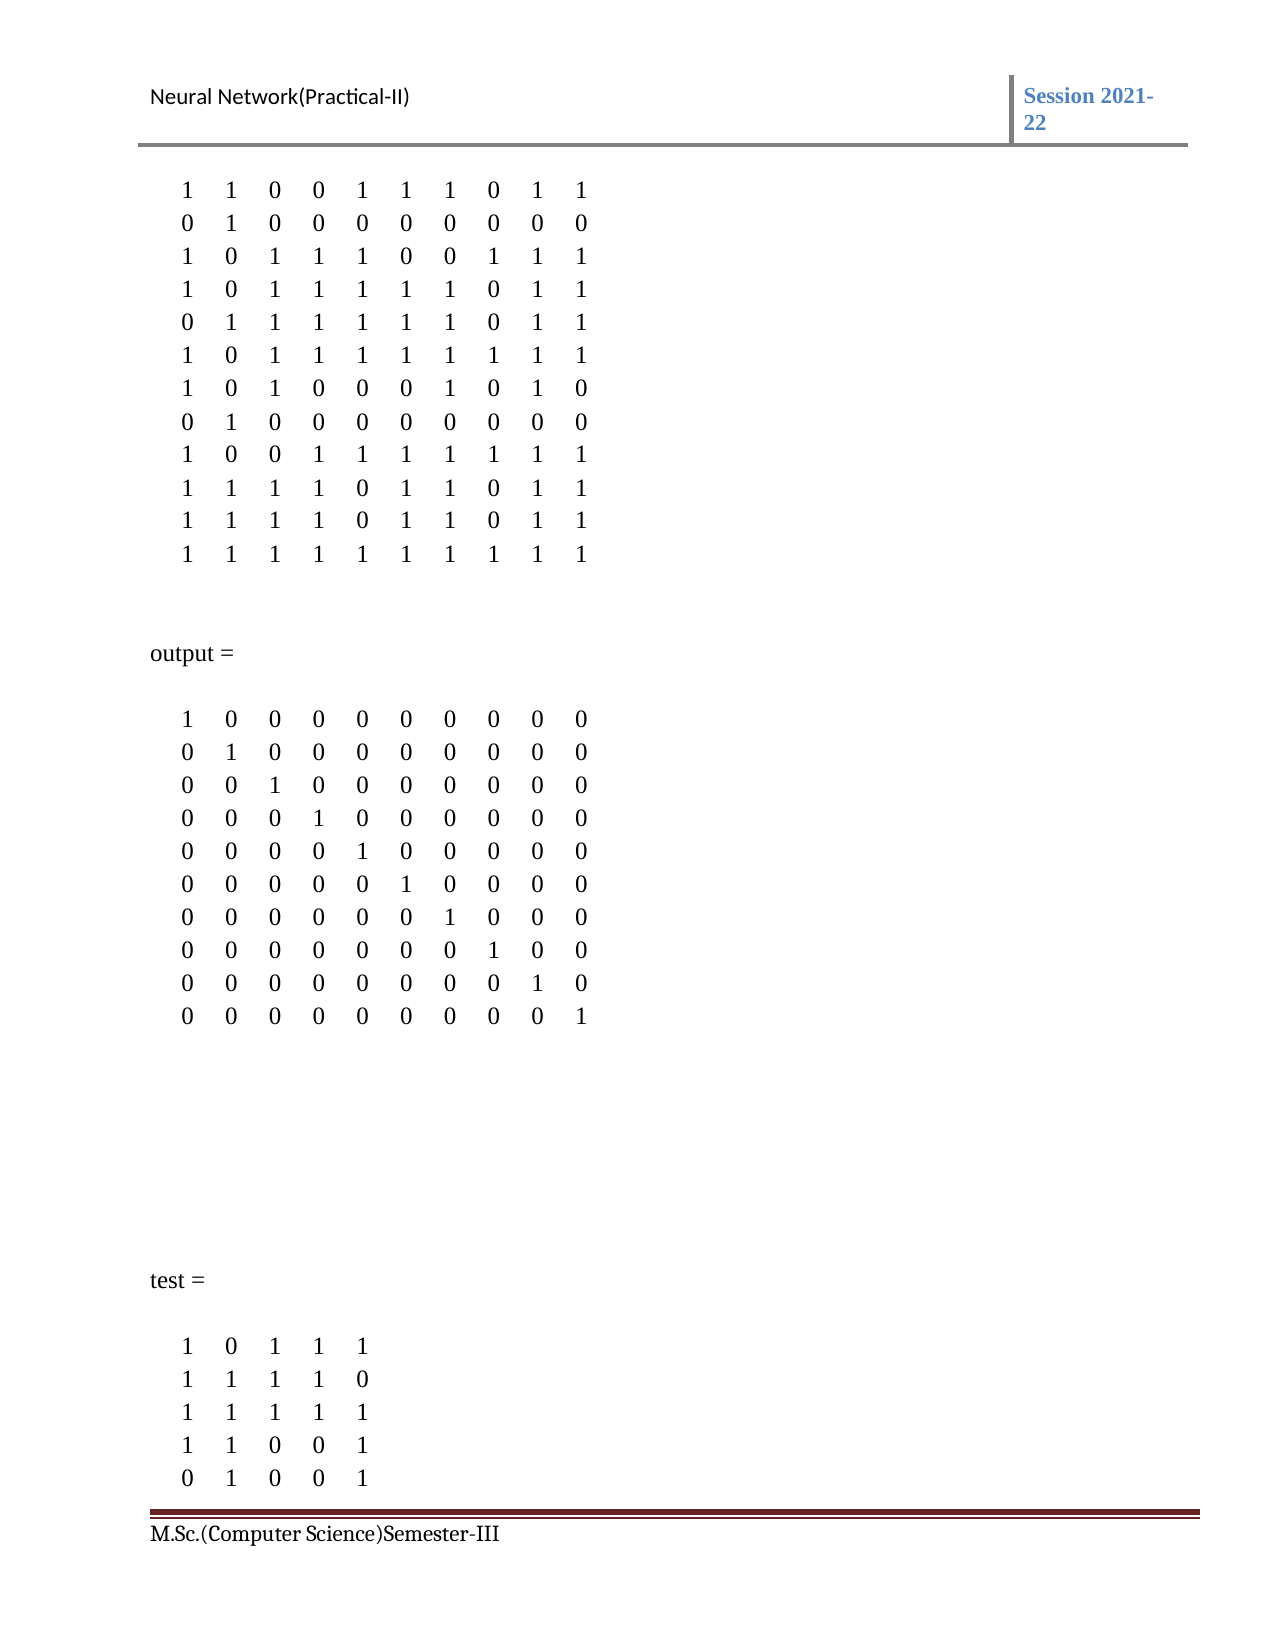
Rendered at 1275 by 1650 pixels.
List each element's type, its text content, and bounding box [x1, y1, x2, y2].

text 1 1 1 1 1 [150, 1397, 1200, 1426]
text 0 1 0 0 0 0 0 0 0 0 [150, 737, 1200, 766]
text 1 1 1 1 0 1 1 0 1 1 [150, 473, 1200, 501]
text 0 1 0 0 0 0 0 0 0 0 [150, 407, 1200, 435]
text 1 1 1 1 0 [150, 1364, 1200, 1393]
text 1 1 0 0 1 [150, 1430, 1200, 1459]
text test = [150, 1265, 1200, 1294]
text 1 0 0 1 1 1 1 1 1 1 [150, 439, 1200, 468]
text 1 1 1 1 1 1 1 1 1 1 [150, 539, 1200, 567]
text 1 1 0 0 1 1 1 0 1 1 [150, 175, 1200, 204]
text 1 0 1 1 1 [150, 1331, 1200, 1360]
text 0 0 1 0 0 0 0 0 0 0 [150, 770, 1200, 798]
text 1 0 1 1 1 0 0 1 1 1 [150, 241, 1200, 270]
text 0 0 0 0 0 0 0 0 1 0 [150, 968, 1200, 997]
text 0 0 0 0 0 0 0 0 0 1 [150, 1001, 1200, 1030]
text output = [150, 638, 1200, 666]
text 0 0 0 1 0 0 0 0 0 0 [150, 803, 1200, 832]
text 1 0 0 0 0 0 0 0 0 0 [150, 704, 1200, 732]
text 1 1 1 1 0 1 1 0 1 1 [150, 506, 1200, 534]
text 1 0 1 1 1 1 1 0 1 1 [150, 274, 1200, 303]
text 0 1 0 0 1 [150, 1463, 1200, 1492]
text 0 0 0 0 0 1 0 0 0 0 [150, 869, 1200, 898]
text 1 0 1 0 0 0 1 0 1 0 [150, 373, 1200, 402]
text 0 1 0 0 0 0 0 0 0 0 [150, 208, 1200, 237]
text 0 0 0 0 1 0 0 0 0 0 [150, 836, 1200, 864]
text 0 1 1 1 1 1 1 0 1 1 [150, 307, 1200, 336]
text 1 0 1 1 1 1 1 1 1 1 [150, 341, 1200, 369]
text 0 0 0 0 0 0 0 1 0 0 [150, 935, 1200, 964]
text 0 0 0 0 0 0 1 0 0 0 [150, 902, 1200, 931]
